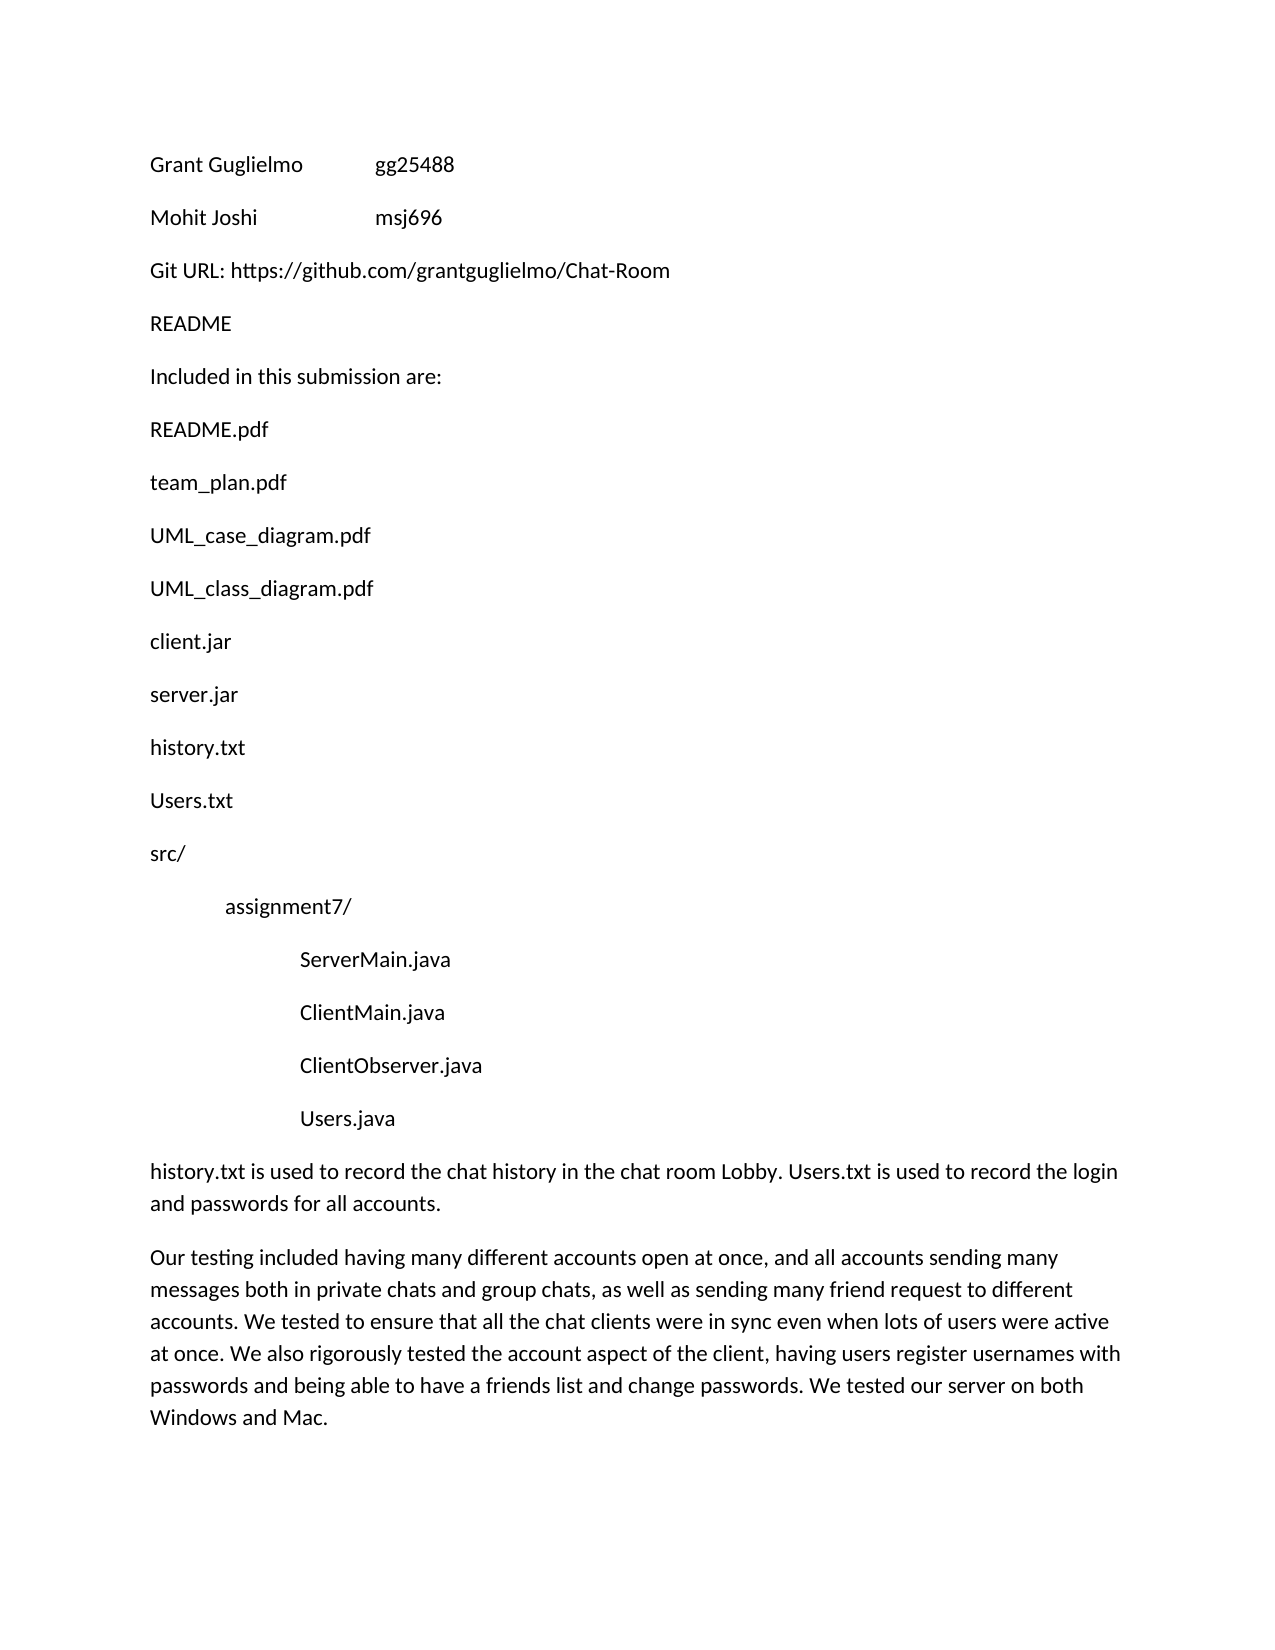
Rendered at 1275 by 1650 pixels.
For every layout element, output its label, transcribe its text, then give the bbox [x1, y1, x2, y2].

text server.jar [150, 680, 1125, 708]
text Included in this submission are: [150, 362, 1125, 390]
text history.txt is used to record the chat history in the chat room Lobby. Users.txt is used to record the login and passwords for all accounts. [150, 1157, 1125, 1218]
text Our testing included having many different accounts open at once, and all accounts sending many messages both in private chats and group chats, as well as sending many friend request to different accounts. We tested to ensure that all the chat clients were in sync even when lots of users were active at once. We also rigorously tested the account aspect of the client, having users register usernames with passwords and being able to have a friends list and change passwords. We tested our server on both Windows and Mac. [150, 1243, 1125, 1432]
text UML_case_diagram.pdf [150, 521, 1125, 549]
text UML_class_diagram.pdf [150, 574, 1125, 602]
text ClientMain.java [150, 998, 1125, 1026]
text history.txt [150, 733, 1125, 761]
text team_plan.pdf [150, 468, 1125, 496]
text ServerMain.java [150, 945, 1125, 973]
text client.jar [150, 627, 1125, 655]
text Grant Guglielmo gg25488 [150, 150, 1125, 178]
text README [150, 309, 1125, 337]
text Users.txt [150, 786, 1125, 814]
text src/ [150, 839, 1125, 867]
text assignment7/ [150, 892, 1125, 920]
text ClientObserver.java [150, 1051, 1125, 1079]
text Users.java [150, 1104, 1125, 1132]
text Git URL: https://github.com/grantguglielmo/Chat-Room [150, 256, 1125, 284]
text Mohit Joshi msj696 [150, 203, 1125, 231]
text README.pdf [150, 415, 1125, 443]
